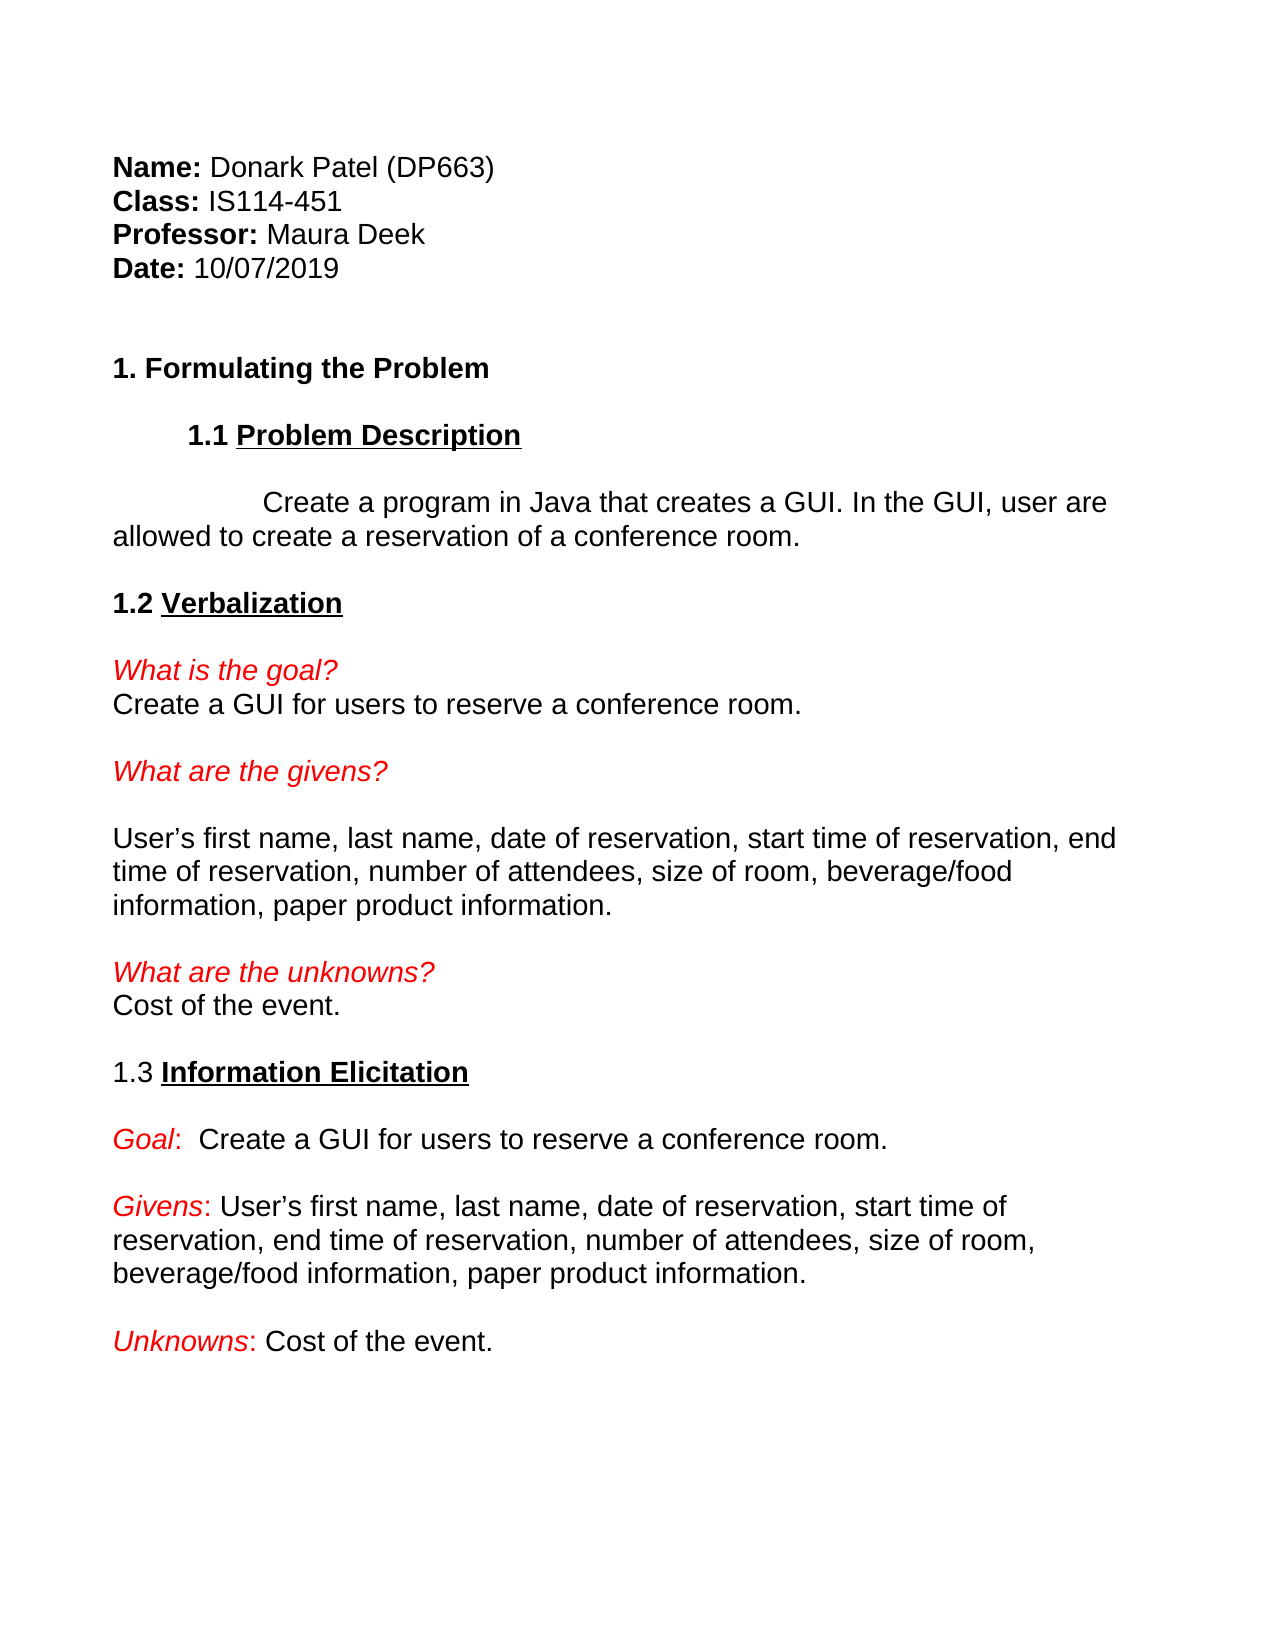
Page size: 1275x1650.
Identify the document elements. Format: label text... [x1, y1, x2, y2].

text 1. Formulating the Problem [112, 351, 1162, 385]
text 1.3 Information Elicitation [112, 1055, 1162, 1089]
text Date: 10/07/2019 [112, 251, 1162, 284]
text Class: IS114-451 [112, 183, 1162, 217]
text Cost of the event. [112, 988, 1162, 1022]
text What are the givens? [112, 754, 1162, 787]
text 1.1 Problem Description [112, 418, 1162, 452]
text Name: Donark Patel (DP663) [112, 150, 1162, 183]
text Givens: User’s first name, last name, date of reservation, start time of reservation, end time of reservation, number of attendees, size of room, beverage/food information, paper product information. [112, 1189, 1162, 1290]
text 1.2 Verbalization [112, 586, 1162, 619]
text What are the unknowns? [112, 954, 1162, 988]
text Professor: Maura Deek [112, 217, 1162, 251]
text What is the goal? [112, 653, 1162, 687]
text Goal: Create a GUI for users to reserve a conference room. [112, 1122, 1162, 1156]
text Unknowns: Cost of the event. [112, 1323, 1162, 1357]
text Create a program in Java that creates a GUI. In the GUI, user are allowed to create a reservation of a conference room. [112, 485, 1162, 552]
text User’s first name, last name, date of reservation, start time of reservation, end time of reservation, number of attendees, size of room, beverage/food information, paper product information. [112, 821, 1162, 921]
text Create a GUI for users to reserve a conference room. [112, 687, 1162, 720]
